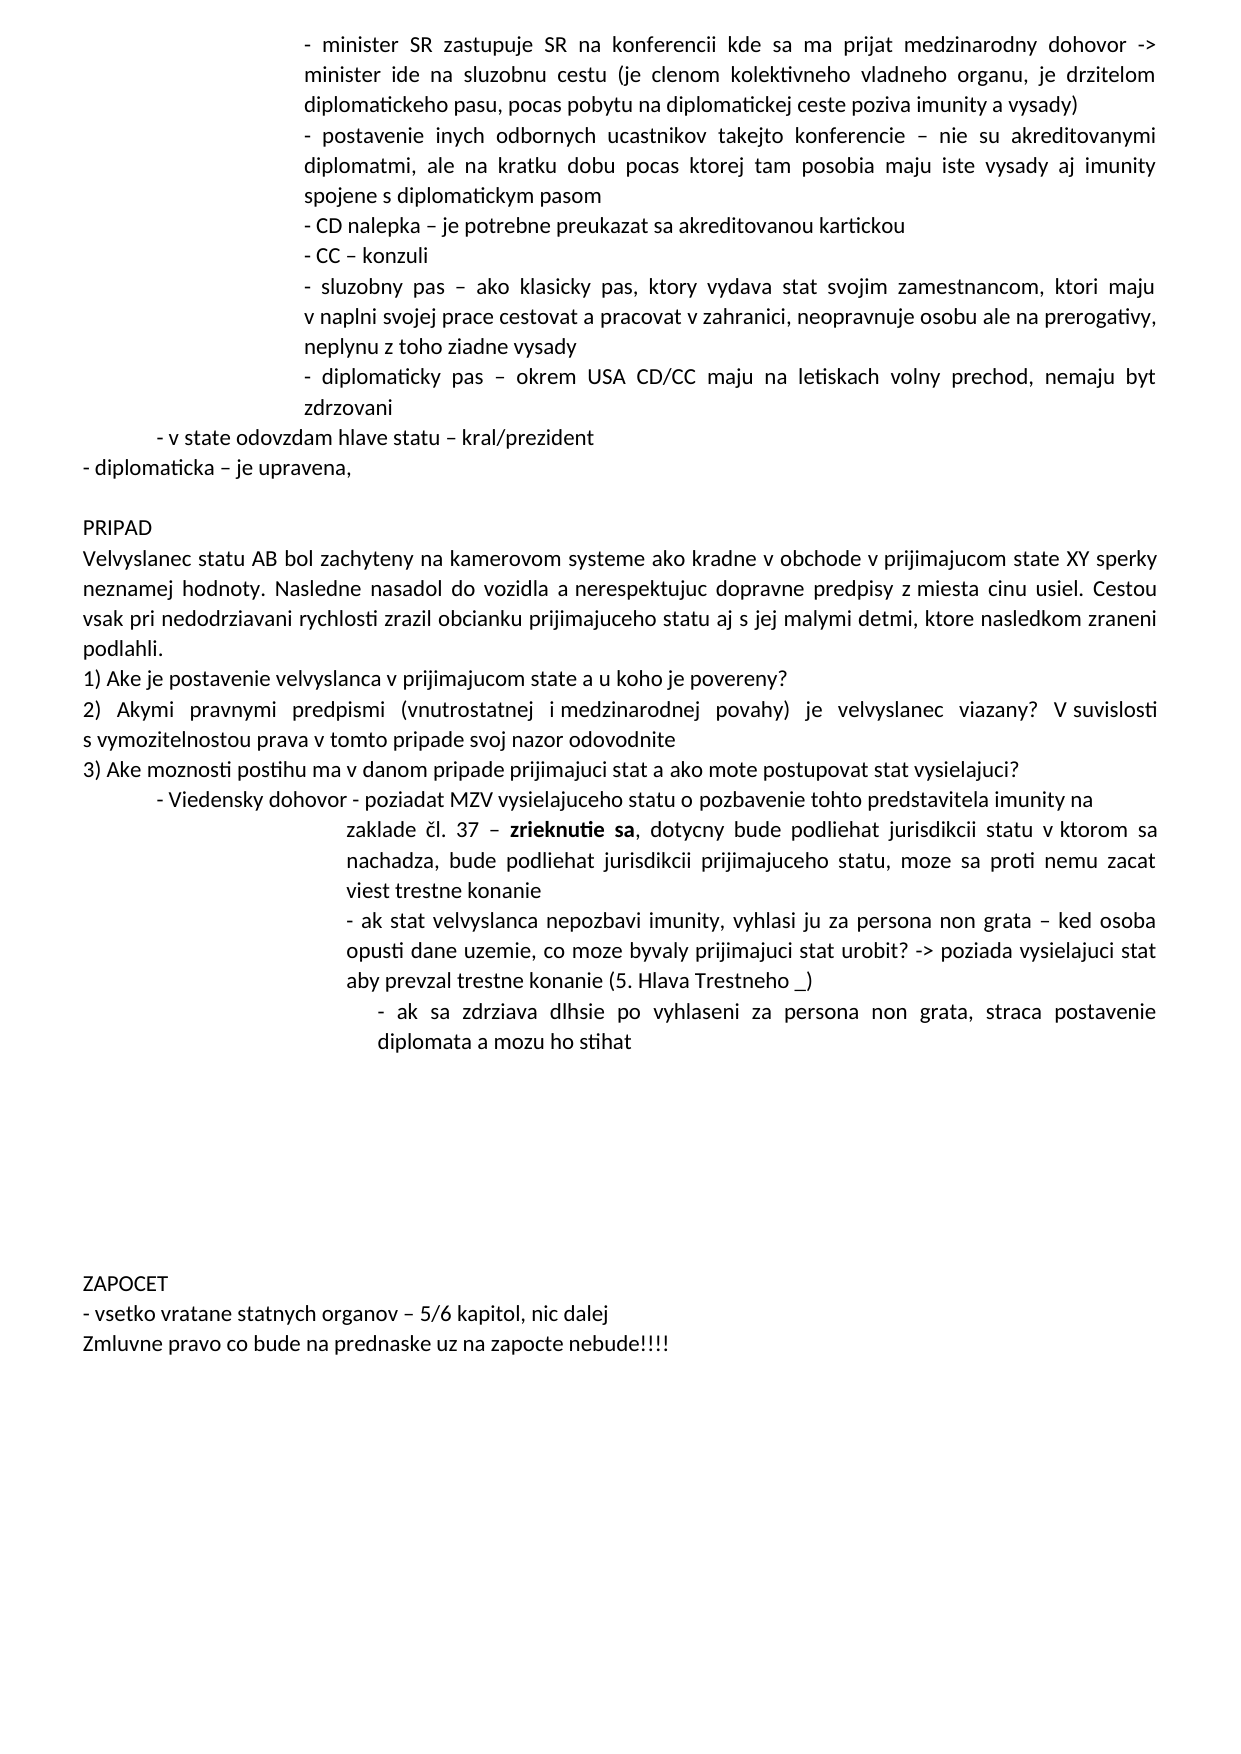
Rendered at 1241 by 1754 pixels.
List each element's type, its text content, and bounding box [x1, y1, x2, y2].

text - sluzobny pas – ako klasicky pas, ktory vydava stat svojim zamestnancom, ktori maju v naplni svojej prace cestovat a pracovat v zahranici, neopravnuje osobu ale na prerogativy, neplynu z toho ziadne vysady [304, 272, 1157, 360]
text - diplomaticka – je upravena, [83, 453, 1157, 481]
list - ak stat velvyslanca nepozbavi imunity, vyhlasi ju za persona non grata – ked osoba opusti dane uzemie, co moze byvaly prijimajuci stat urobit? -> poziada vysielajuci stat aby prevzal trestne konanie (5. Hlava Trestneho _) [346, 906, 1157, 994]
list Zmluvne pravo co bude na prednaske uz na zapocte nebude!!!! [83, 1329, 1157, 1357]
list 3) Ake moznosti postihu ma v danom pripade prijimajuci stat a ako mote postupovat stat vysielajuci? [83, 755, 1157, 783]
text - v state odovzdam hlave statu – kral/prezident [83, 423, 1157, 451]
list 2) Akymi pravnymi predpismi (vnutrostatnej i medzinarodnej povahy) je velvyslanec viazany? V suvislosti s vymozitelnostou prava v tomto pripade svoj nazor odovodnite [83, 695, 1157, 753]
list zaklade čl. 37 – zrieknutie sa, dotycny bude podliehat jurisdikcii statu v ktorom sa nachadza, bude podliehat jurisdikcii prijimajuceho statu, moze sa proti nemu zacat viest trestne konanie [346, 816, 1157, 904]
list Velvyslanec statu AB bol zachyteny na kamerovom systeme ako kradne v obchode v prijimajucom state XY sperky neznamej hodnoty. Nasledne nasadol do vozidla a nerespektujuc dopravne predpisy z miesta cinu usiel. Cestou vsak pri nedodrziavani rychlosti zrazil obcianku prijimajuceho statu aj s jej malymi detmi, ktore nasledkom zraneni podlahli. [83, 544, 1157, 662]
list - vsetko vratane statnych organov – 5/6 kapitol, nic dalej [83, 1299, 1157, 1327]
list - ak sa zdrziava dlhsie po vyhlaseni za persona non grata, straca postavenie diplomata a mozu ho stihat [377, 997, 1157, 1055]
text - CD nalepka – je potrebne preukazat sa akreditovanou kartickou [304, 211, 1157, 239]
text - postavenie inych odbornych ucastnikov takejto konferencie – nie su akreditovanymi diplomatmi, ale na kratku dobu pocas ktorej tam posobia maju iste vysady aj imunity spojene s diplomatickym pasom [304, 121, 1157, 209]
text - minister SR zastupuje SR na konferencii kde sa ma prijat medzinarodny dohovor -> minister ide na sluzobnu cestu (je clenom kolektivneho vladneho organu, je drzitelom diplomatickeho pasu, pocas pobytu na diplomatickej ceste poziva imunity a vysady) [304, 30, 1157, 118]
list - Viedensky dohovor - poziadat MZV vysielajuceho statu o pozbavenie tohto predstavitela imunity na [83, 785, 1157, 813]
list ZAPOCET [83, 1269, 1157, 1297]
text - diplomaticky pas – okrem USA CD/CC maju na letiskach volny prechod, nemaju byt zdrzovani [304, 362, 1157, 421]
list 1) Ake je postavenie velvyslanca v prijimajucom state a u koho je povereny? [83, 664, 1157, 692]
list PRIPAD [83, 513, 1157, 541]
text - CC – konzuli [304, 242, 1157, 269]
